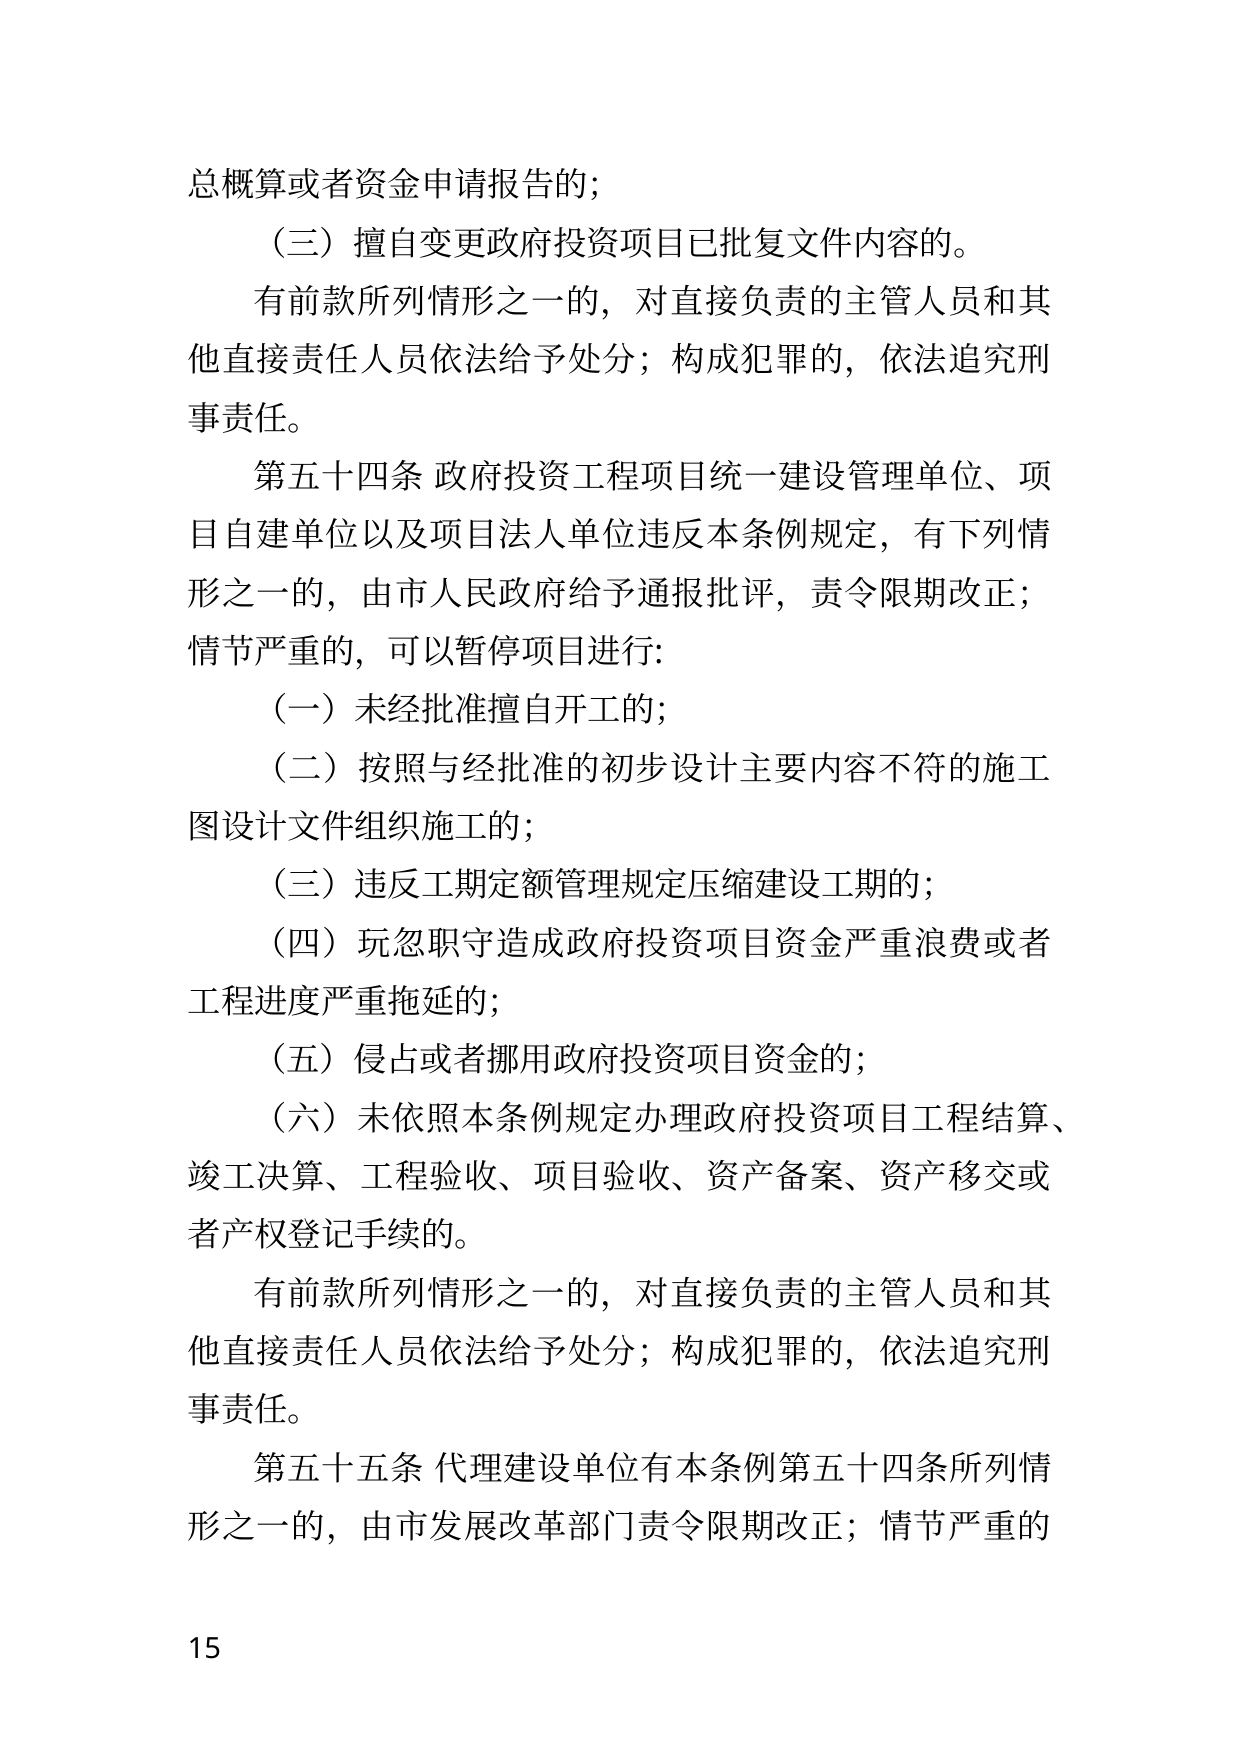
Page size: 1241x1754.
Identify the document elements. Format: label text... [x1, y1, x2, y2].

text （五）侵占或者挪用政府投资项目资金的； [187, 1025, 1053, 1083]
text 第五十四条 政府投资工程项目统一建设管理单位、项目自建单位以及项目法人单位违反本条例规定，有下列情形之一的，由市人民政府给予通报批评，责令限期改正；情节严重的，可以暂停项目进行: [187, 442, 1053, 675]
text 有前款所列情形之一的，对直接负责的主管人员和其他直接责任人员依法给予处分；构成犯罪的，依法追究刑事责任。 [187, 267, 1053, 442]
text （三）违反工期定额管理规定压缩建设工期的； [187, 850, 1053, 908]
text （三）擅自变更政府投资项目已批复文件内容的。 [187, 208, 1053, 267]
text （六）未依照本条例规定办理政府投资项目工程结算、竣工决算、工程验收、项目验收、资产备案、资产移交或者产权登记手续的。 [187, 1083, 1053, 1258]
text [187, 1433, 1053, 1550]
text （二）按照与经批准的初步设计主要内容不符的施工图设计文件组织施工的； [187, 733, 1053, 850]
text 有前款所列情形之一的，对直接负责的主管人员和其他直接责任人员依法给予处分；构成犯罪的，依法追究刑事责任。 [187, 1258, 1053, 1433]
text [187, 150, 1053, 208]
text （一）未经批准擅自开工的； [187, 675, 1053, 733]
text （四）玩忽职守造成政府投资项目资金严重浪费或者工程进度严重拖延的； [187, 908, 1053, 1025]
